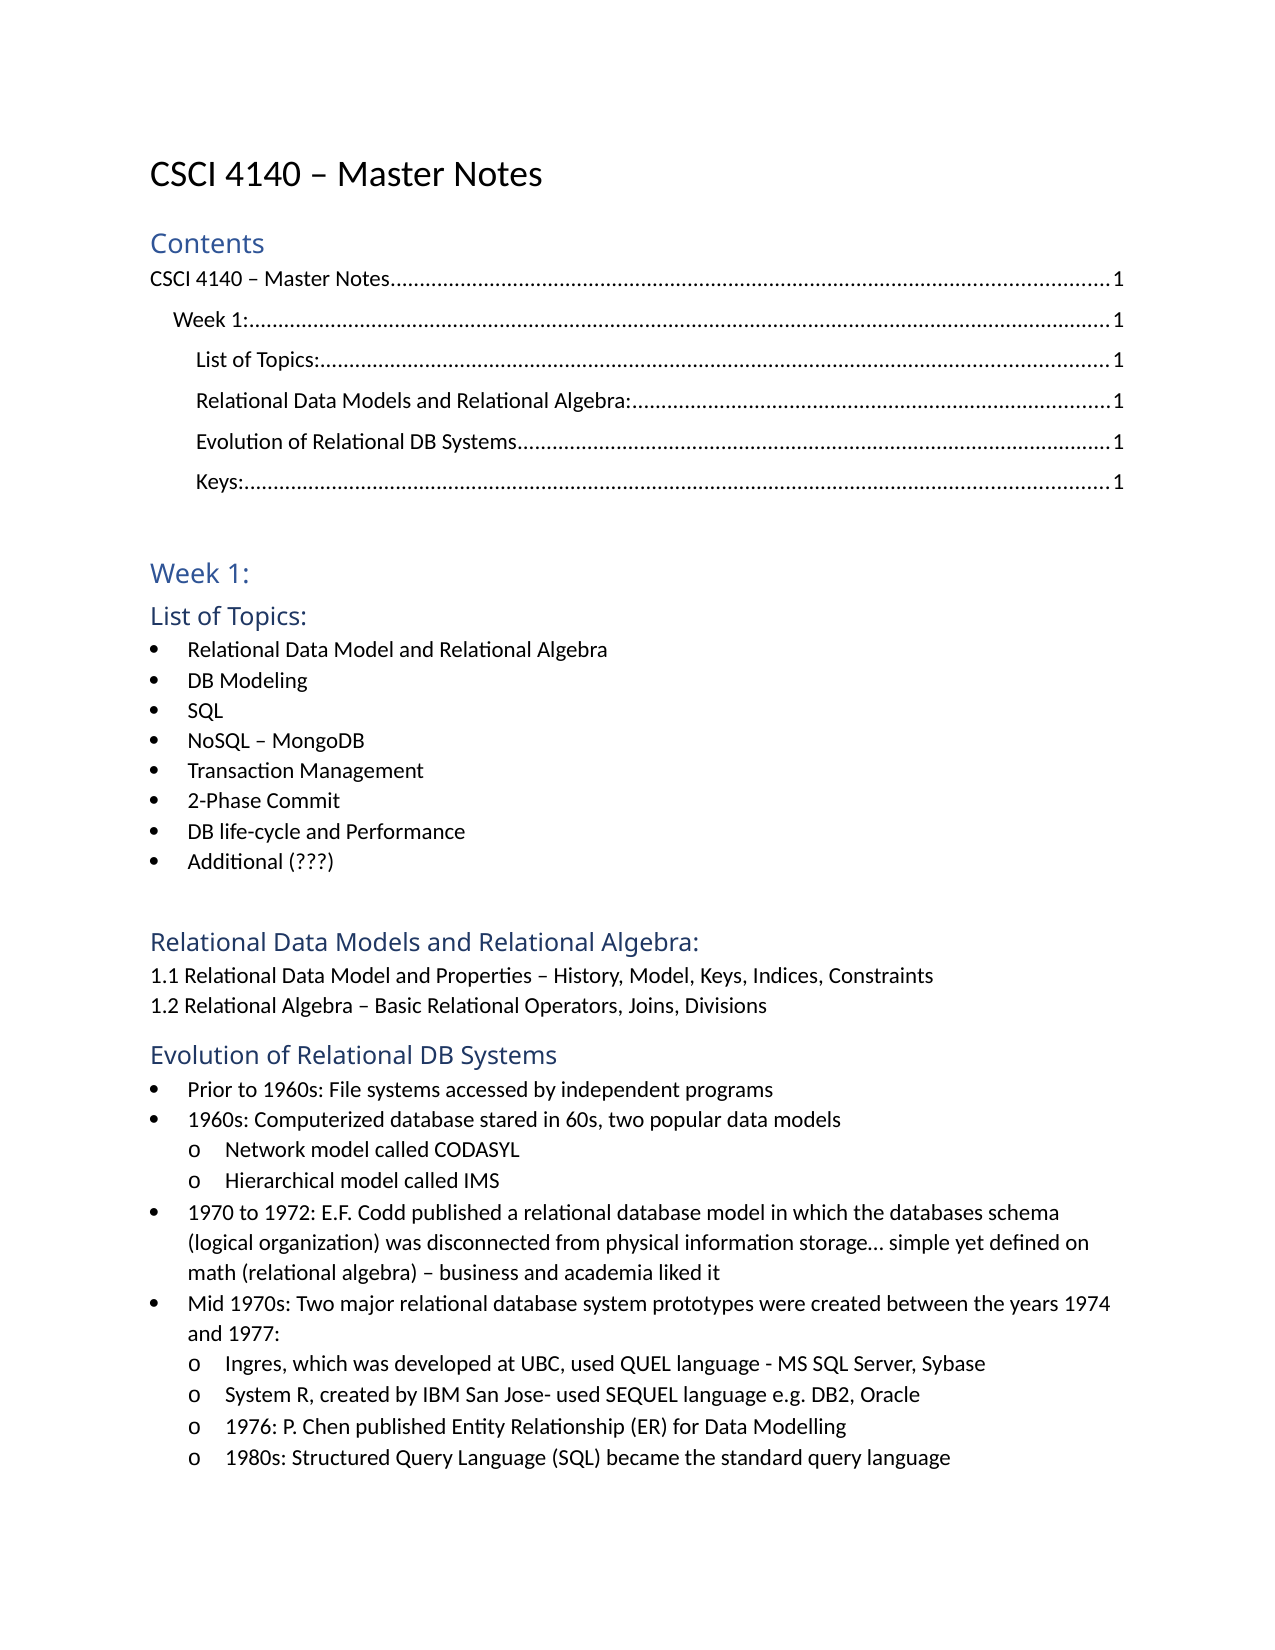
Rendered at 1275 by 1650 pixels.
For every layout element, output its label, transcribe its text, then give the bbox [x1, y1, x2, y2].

list Hierarchical model called IMS [187, 1167, 1125, 1196]
subtitle List of Topics: [150, 599, 1125, 633]
list 1976: P. Chen published Entity Relationship (ER) for Data Modelling [187, 1412, 1125, 1441]
list 1980s: Structured Query Language (SQL) became the standard query language [187, 1443, 1125, 1473]
text 1.1 Relational Data Model and Properties – History, Model, Keys, Indices, Constraints 1.2 Relational Algebra – Basic Relational Operators, Joins, Divisions [150, 961, 1125, 1019]
list Transaction Management [150, 756, 1125, 784]
list Additional (???) [150, 847, 1125, 875]
list Mid 1970s: Two major relational database system prototypes were created between the years 1974 and 1977: [150, 1289, 1125, 1347]
list 1970 to 1972: E.F. Codd published a relational database model in which the databases schema (logical organization) was disconnected from physical information storage… simple yet defined on math (relational algebra) – business and academia liked it [150, 1198, 1125, 1287]
subtitle Week 1: [150, 555, 1125, 592]
list SQL [150, 696, 1125, 724]
subtitle CSCI 4140 – Master Notes [150, 150, 1125, 196]
list DB life-cycle and Performance [150, 817, 1125, 845]
list Prior to 1960s: File systems accessed by independent programs [150, 1075, 1125, 1103]
subtitle Evolution of Relational DB Systems [150, 1038, 1125, 1072]
subtitle Relational Data Models and Relational Algebra: [150, 924, 1125, 958]
list Network model called CODASYL [187, 1135, 1125, 1164]
list Ingres, which was developed at UBC, used QUEL language - MS SQL Server, Sybase [187, 1349, 1125, 1378]
list System R, created by IBM San Jose- used SEQUEL language e.g. DB2, Oracle [187, 1381, 1125, 1410]
list 1960s: Computerized database stared in 60s, two popular data models [150, 1105, 1125, 1133]
list NoSQL – MongoDB [150, 726, 1125, 754]
list 2-Phase Commit [150, 787, 1125, 815]
list Relational Data Model and Relational Algebra [150, 636, 1125, 664]
list DB Modeling [150, 666, 1125, 694]
